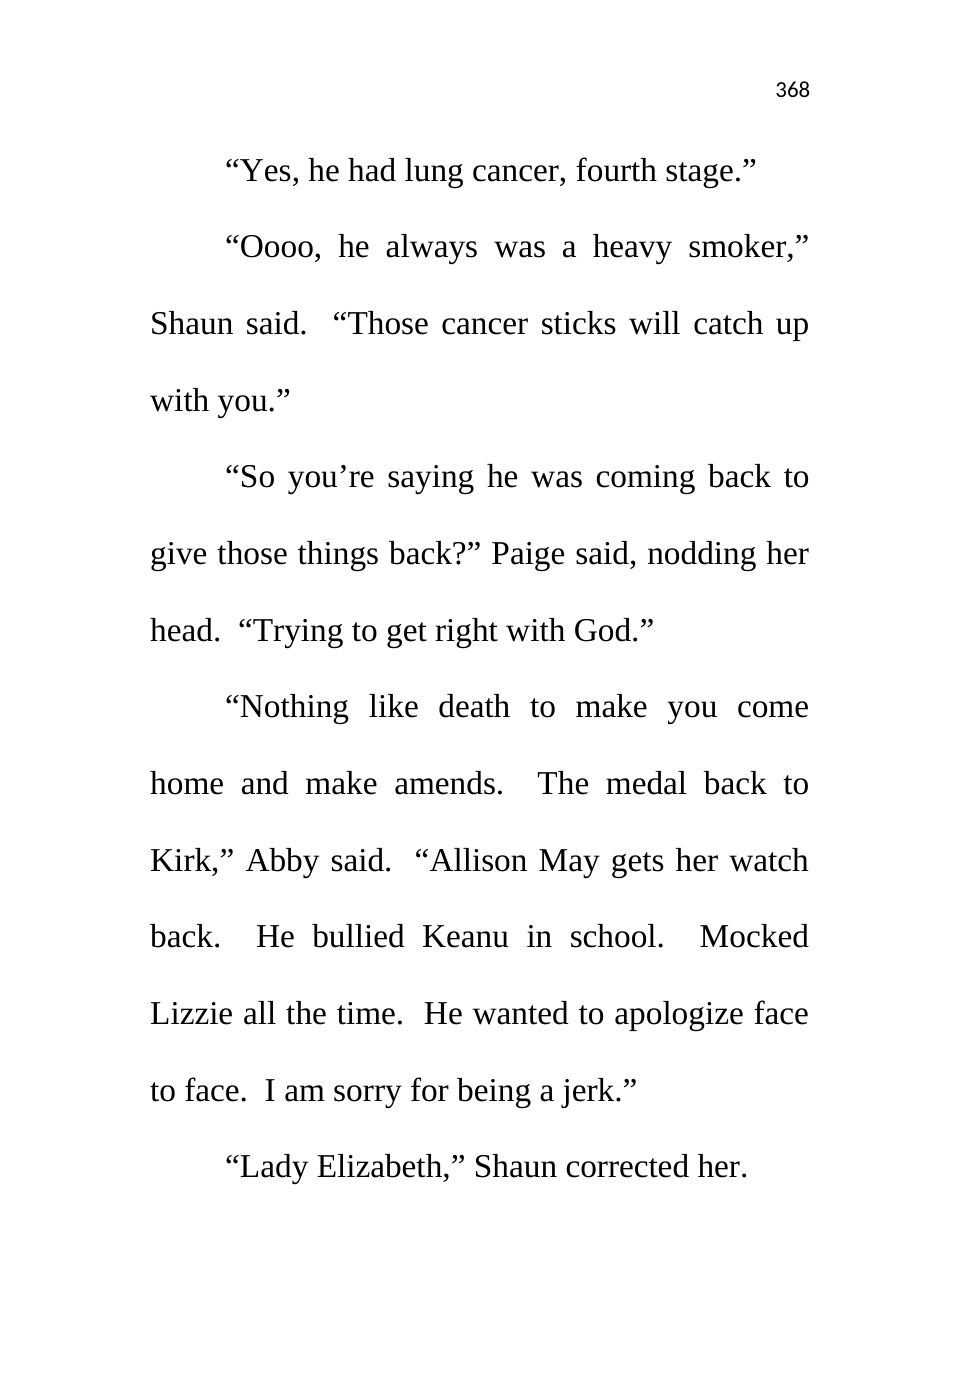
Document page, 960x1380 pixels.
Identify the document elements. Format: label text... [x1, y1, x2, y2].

text “Oooo, he always was a heavy smoker,” Shaun said. “Those cancer sticks will catch up with you.” [150, 227, 810, 418]
text “Yes, he had lung cancer, fourth stage.” [150, 150, 810, 188]
text “Lady Elizabeth,” Shaun corrected her. [150, 1147, 810, 1185]
text “So you’re saying he was coming back to give those things back?” Paige said, nodding her head. “Trying to get right with God.” [150, 457, 810, 648]
text “Nothing like death to make you come home and make amends. The medal back to Kirk,” Abby said. “Allison May gets her watch back. He bullied Keanu in school. Mocked Lizzie all the time. He wanted to apologize face to face. I am sorry for being a jerk.” [150, 687, 810, 1108]
